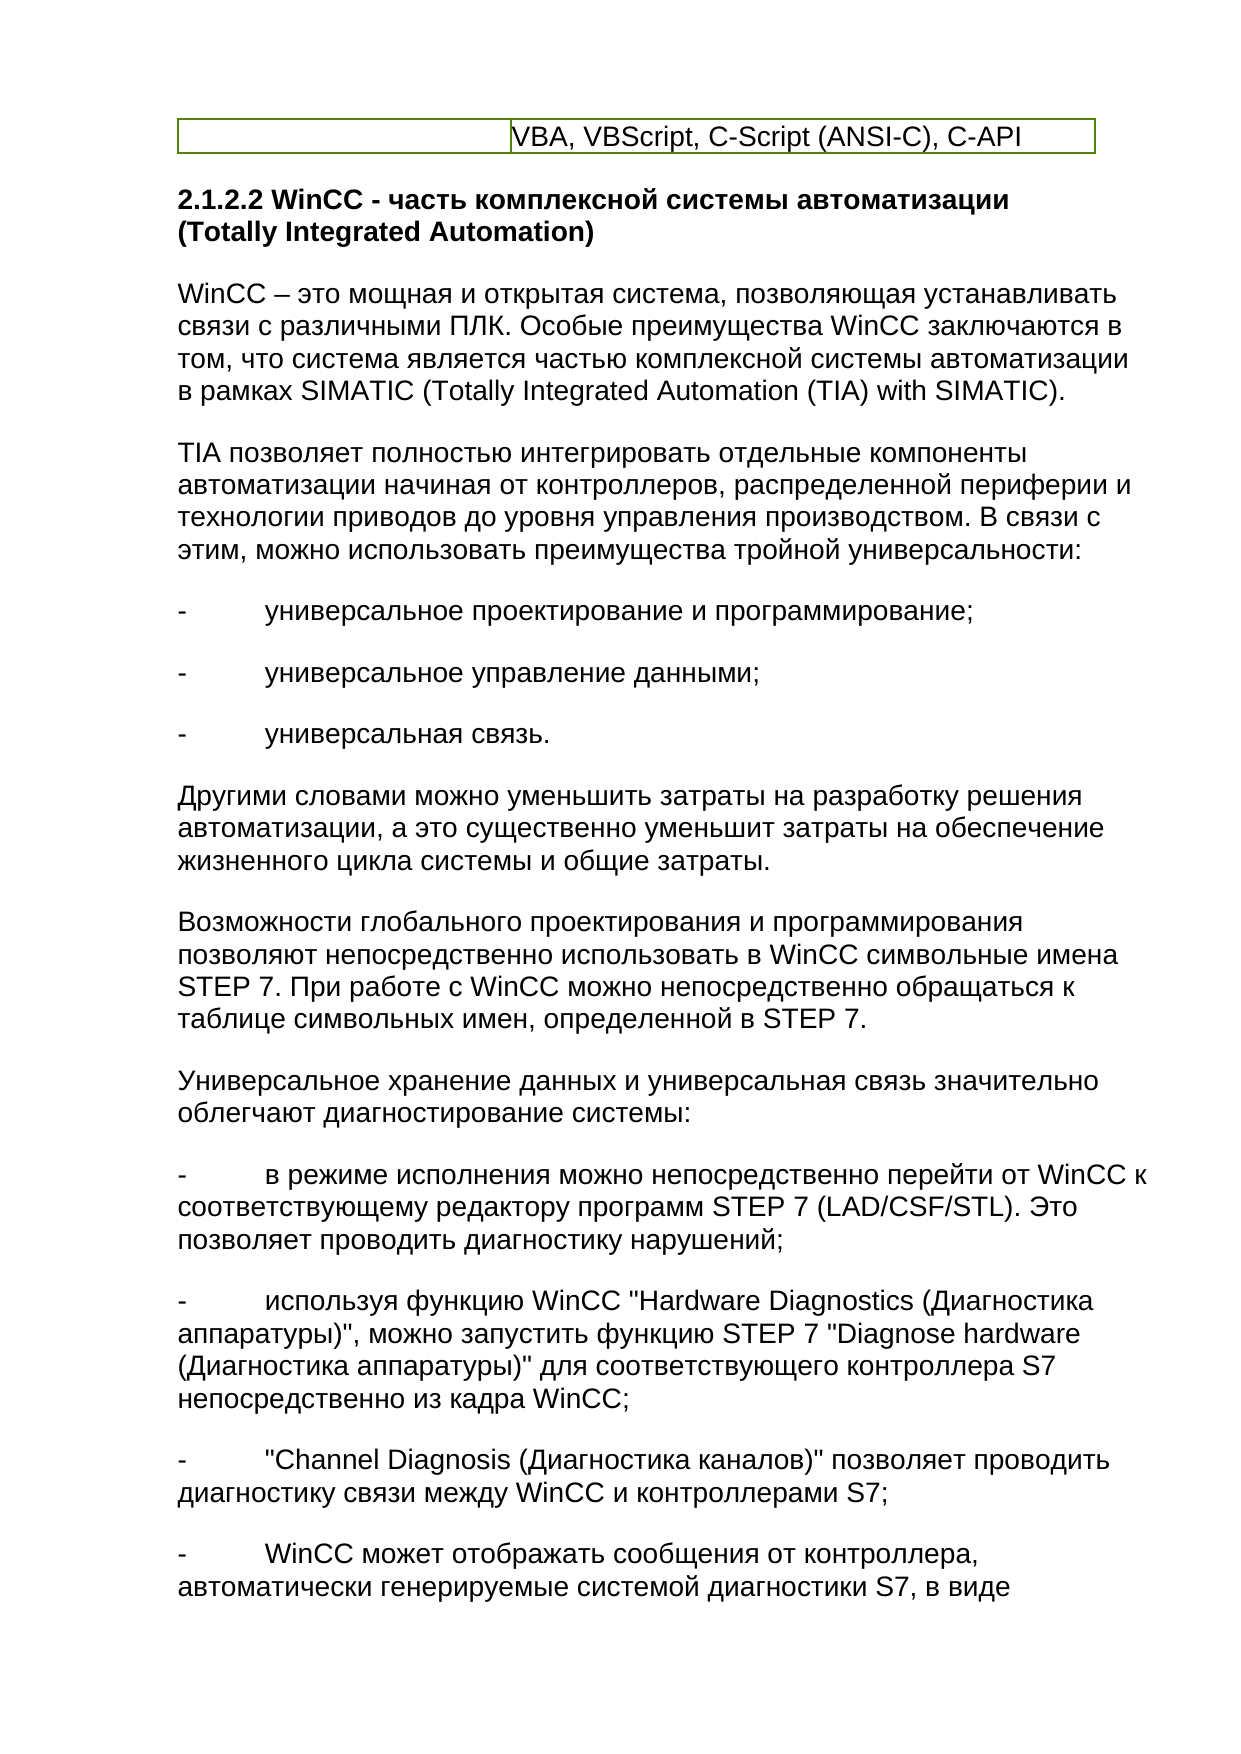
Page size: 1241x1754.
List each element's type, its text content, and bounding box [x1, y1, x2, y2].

text Другими словами можно уменьшить затраты на разработку решения автоматизации, а это существенно уменьшит затраты на обеспечение жизненного цикла системы и общие затраты. [177, 779, 1152, 876]
text - универсальное управление данными; [177, 656, 1152, 688]
text Универсальное хранение данных и универсальная связь значительно облегчают диагностирование системы: [177, 1064, 1152, 1129]
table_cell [512, 120, 1094, 152]
text - используя функцию WinCC "Hardware Diagnostics (Диагностика аппаратуры)", можно запустить функцию STEP 7 "Diagnose hardware (Диагностика аппаратуры)" для соответствующего контроллера S7 непосредственно из кадра WinCC; [177, 1284, 1152, 1414]
text - универсальное проектирование и программирование; [177, 594, 1152, 627]
text - "Channel Diagnosis (Диагностика каналов)" позволяет проводить диагностику связи между WinCC и контроллерами S7; [177, 1443, 1152, 1508]
text - в режиме исполнения можно непосредственно перейти от WinCC к соответствующему редактору программ STEP 7 (LAD/CSF/STL). Это позволяет проводить диагностику нарушений; [177, 1158, 1152, 1255]
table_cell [179, 120, 510, 152]
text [177, 1537, 1152, 1602]
text - универсальная связь. [177, 717, 1152, 750]
text WinCC – это мощная и открытая система, позволяющая устанавливать связи с различными ПЛК. Особые преимущества WinCC заключаются в том, что система является частью комплексной системы автоматизации в рамках SIMATIC (Totally Integrated Automation (TIA) with SIMATIC). [177, 277, 1152, 406]
text Возможности глобального проектирования и программирования позволяют непосредственно использовать в WinCC символьные имена STEP 7. При работе с WinCC можно непосредственно обращаться к таблице символьных имен, определенной в STEP 7. [177, 905, 1152, 1035]
text 2.1.2.2 WinCC - часть комплексной системы автоматизации (Totally Integrated Automation) [177, 183, 1152, 248]
text TIA позволяет полностью интегрировать отдельные компоненты автоматизации начиная от контроллеров, распределенной периферии и технологии приводов до уровня управления производством. В связи с этим, можно использовать преимущества тройной универсальности: [177, 436, 1152, 565]
